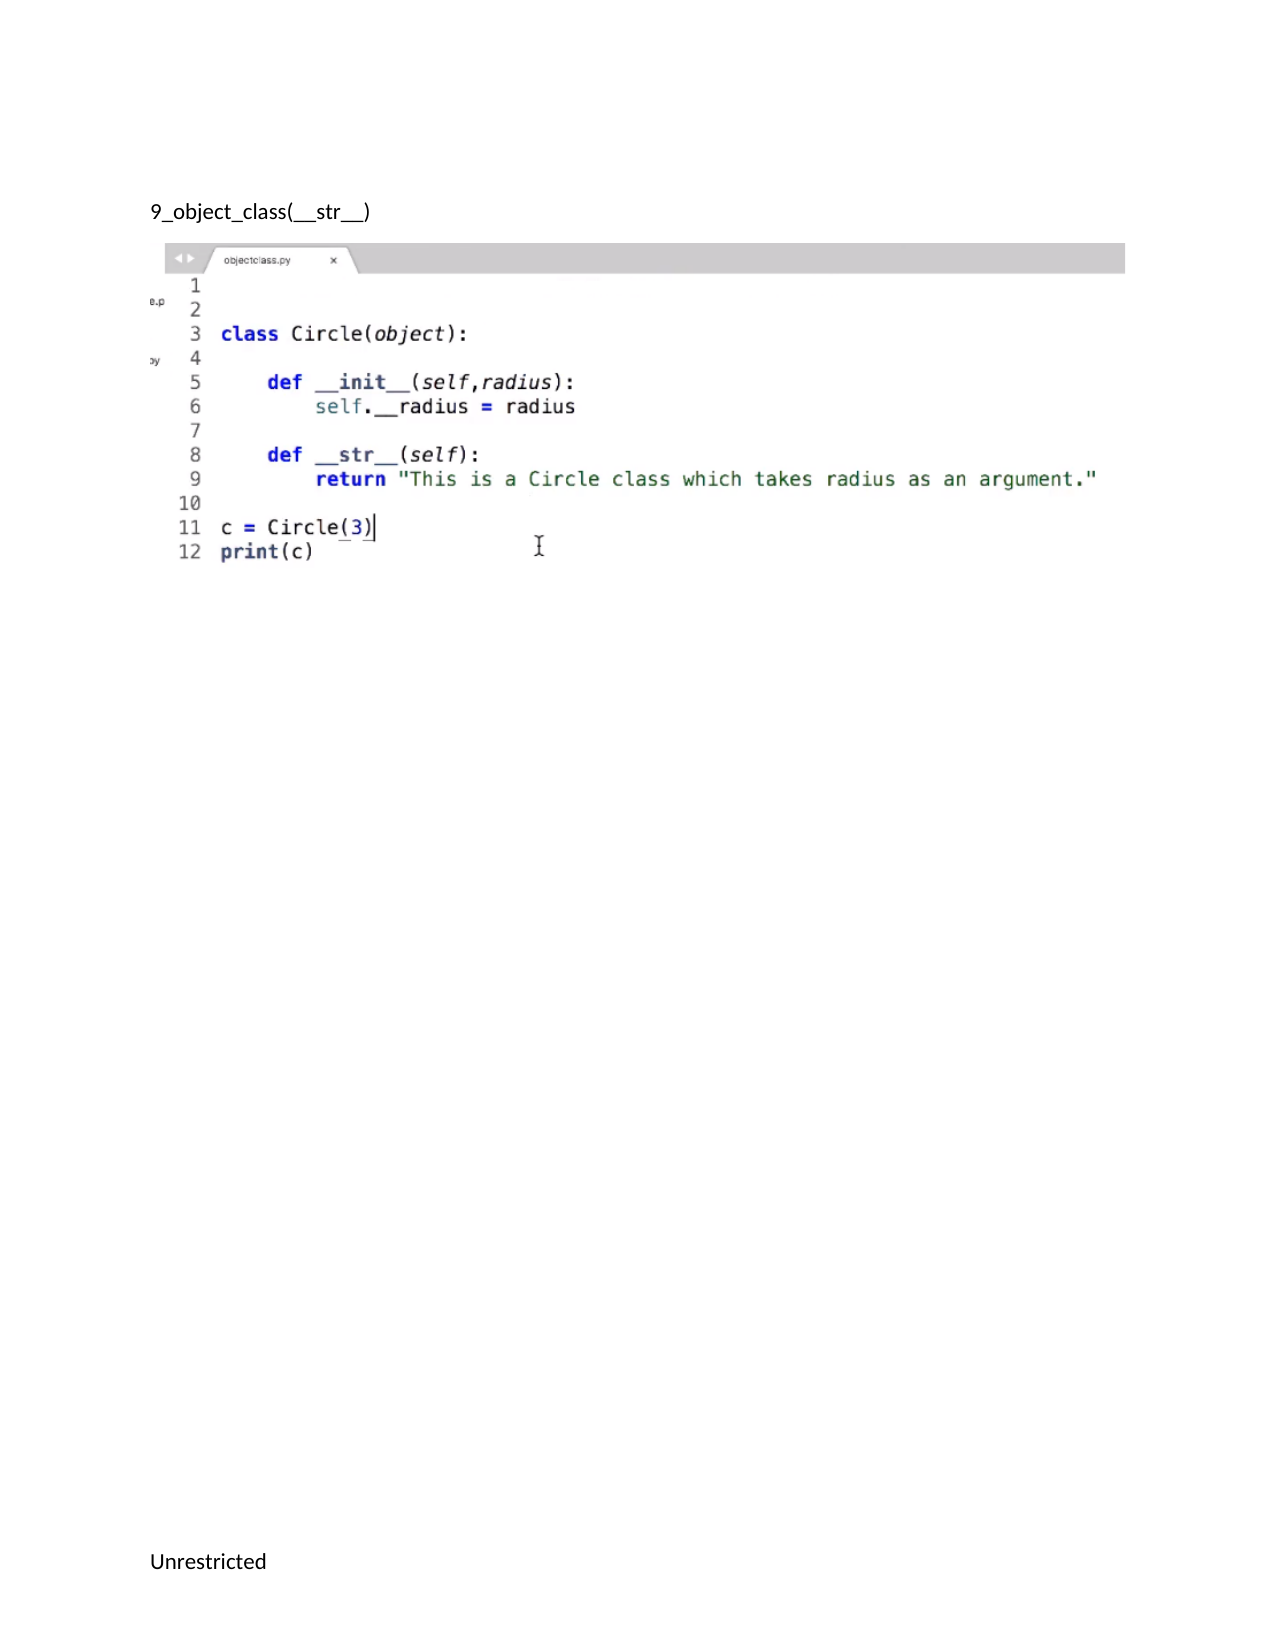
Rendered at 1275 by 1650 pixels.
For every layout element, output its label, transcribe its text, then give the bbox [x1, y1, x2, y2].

text 9_object_class(__str__) [150, 197, 1125, 225]
picture [150, 243, 1125, 586]
